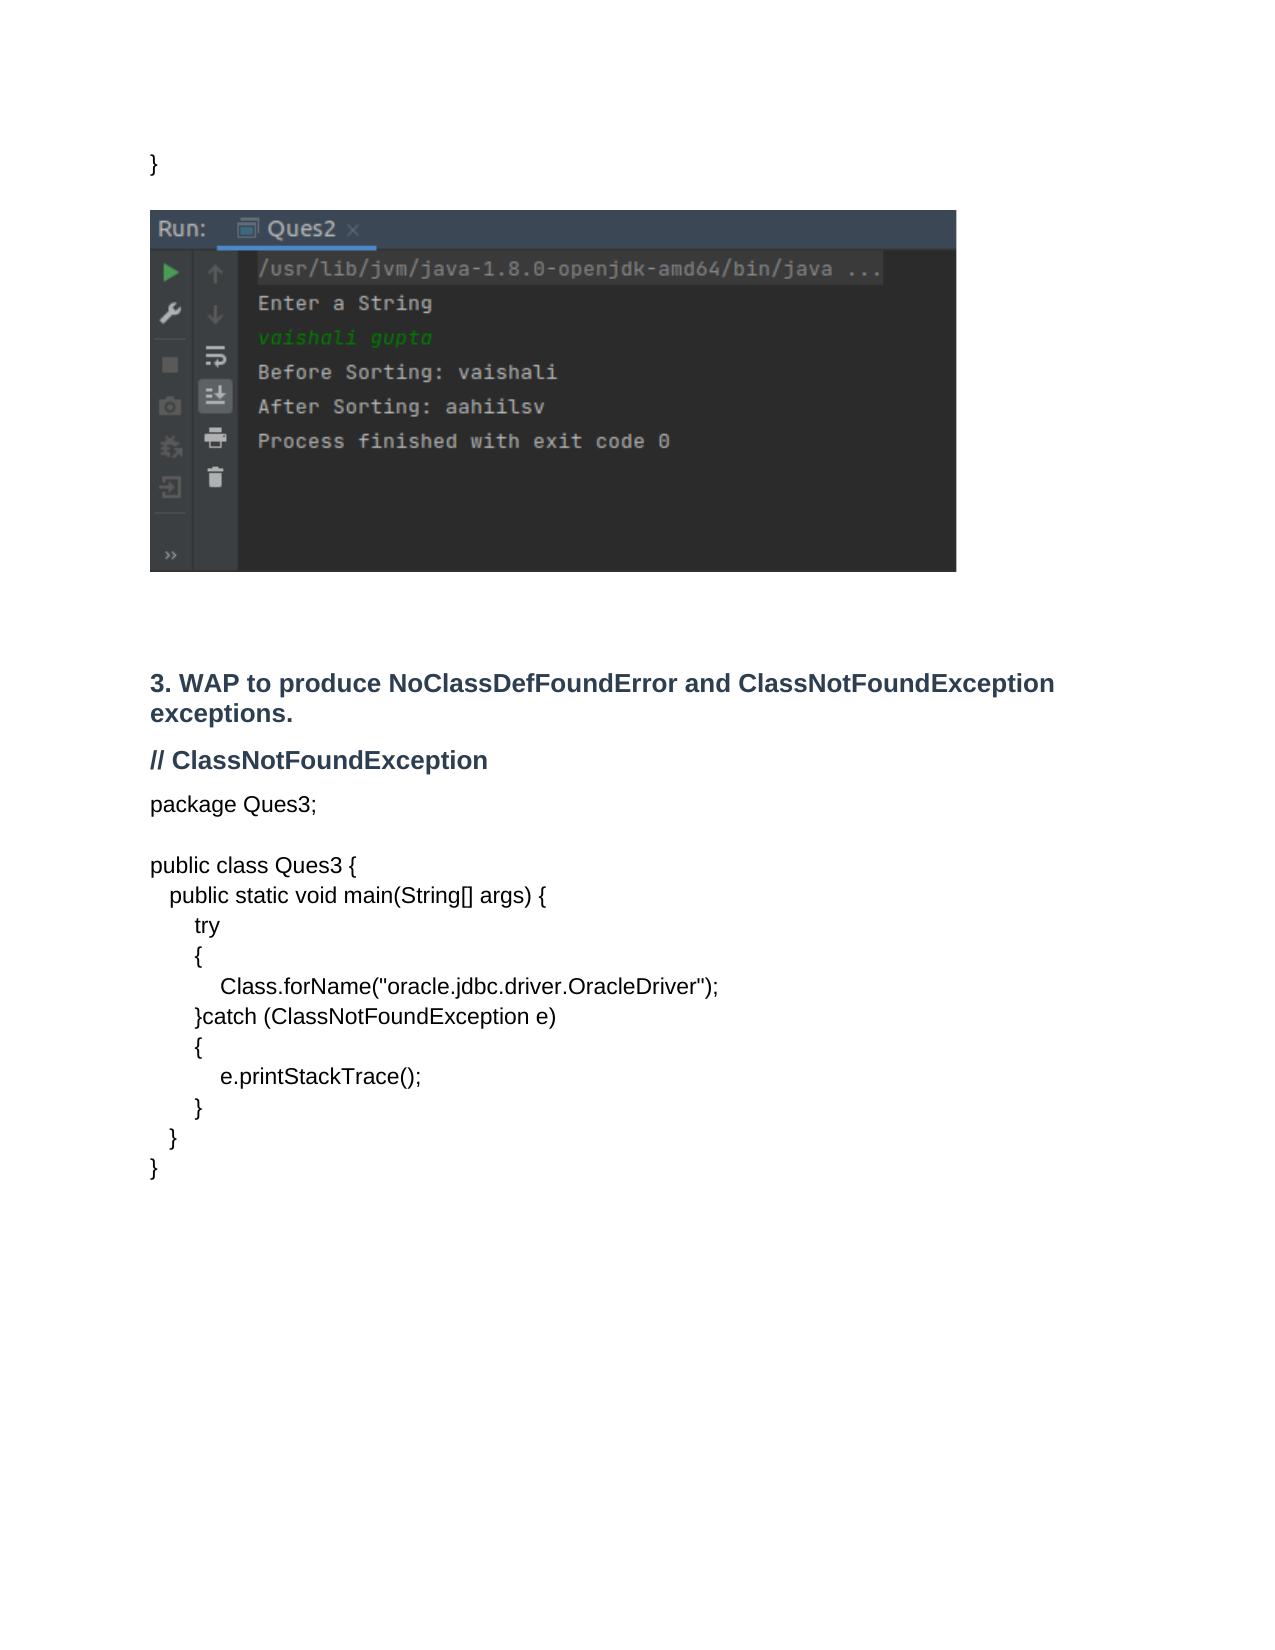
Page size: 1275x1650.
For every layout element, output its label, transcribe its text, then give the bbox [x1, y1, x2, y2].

text e.printStackTrace(); [150, 1063, 1125, 1089]
text } [150, 1154, 1125, 1180]
text public static void main(String[] args) { [150, 882, 1125, 908]
text { [150, 942, 1125, 969]
text 3. WAP to produce NoClassDefFoundError and ClassNotFoundException exceptions. [150, 668, 1125, 728]
text package Ques3; [150, 791, 1125, 818]
text try [150, 912, 1125, 938]
text // ClassNotFoundException [150, 745, 1125, 775]
text } [150, 150, 1125, 176]
text Class.forName("oracle.jdbc.driver.OracleDriver"); [150, 973, 1125, 999]
text public class Ques3 { [150, 852, 1125, 878]
text } [150, 1124, 1125, 1150]
text }catch (ClassNotFoundException e) [150, 1003, 1125, 1029]
text } [150, 1093, 1125, 1120]
text { [150, 1033, 1125, 1059]
picture [150, 210, 957, 572]
